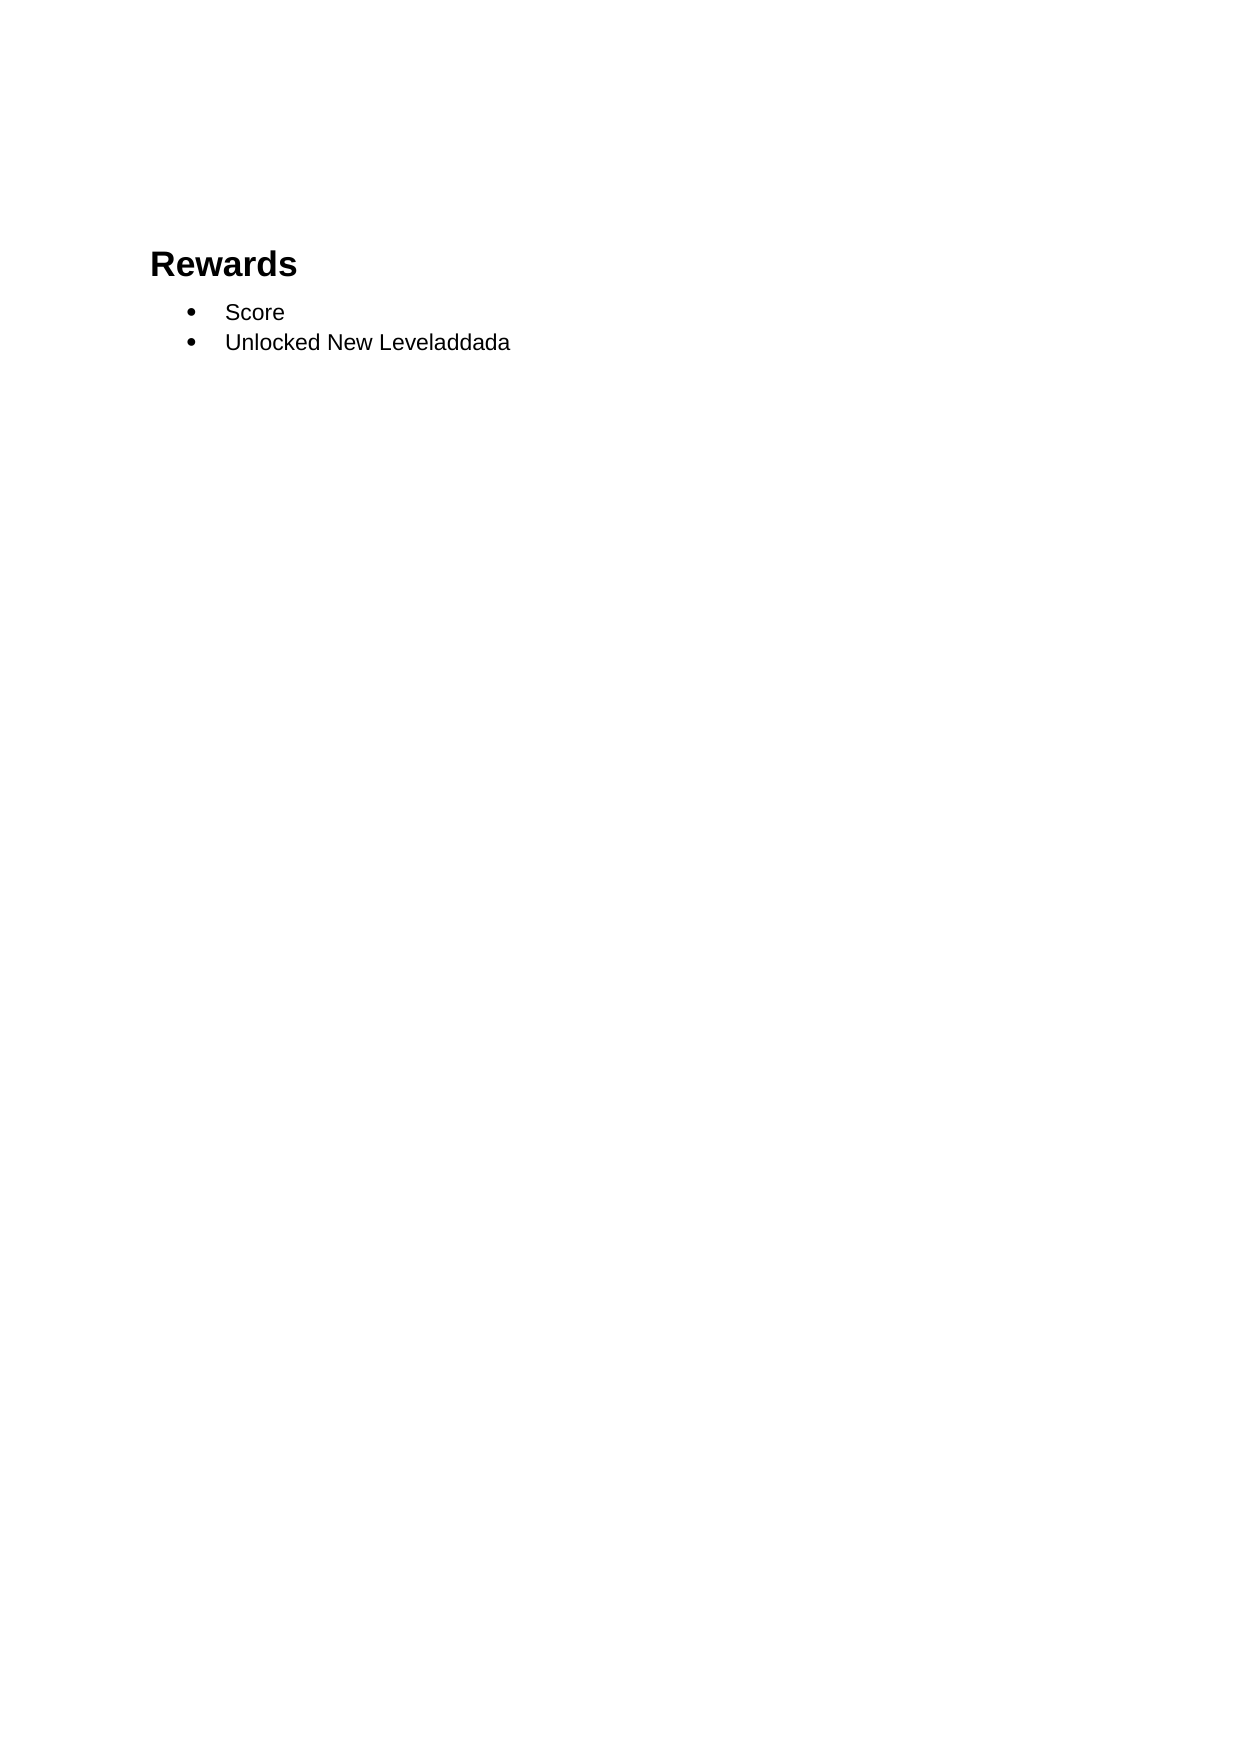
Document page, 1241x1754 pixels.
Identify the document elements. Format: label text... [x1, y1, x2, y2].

list Unlocked New Leveladdada [187, 329, 1090, 355]
text Rewards [150, 150, 1090, 284]
list Score [187, 299, 1090, 325]
